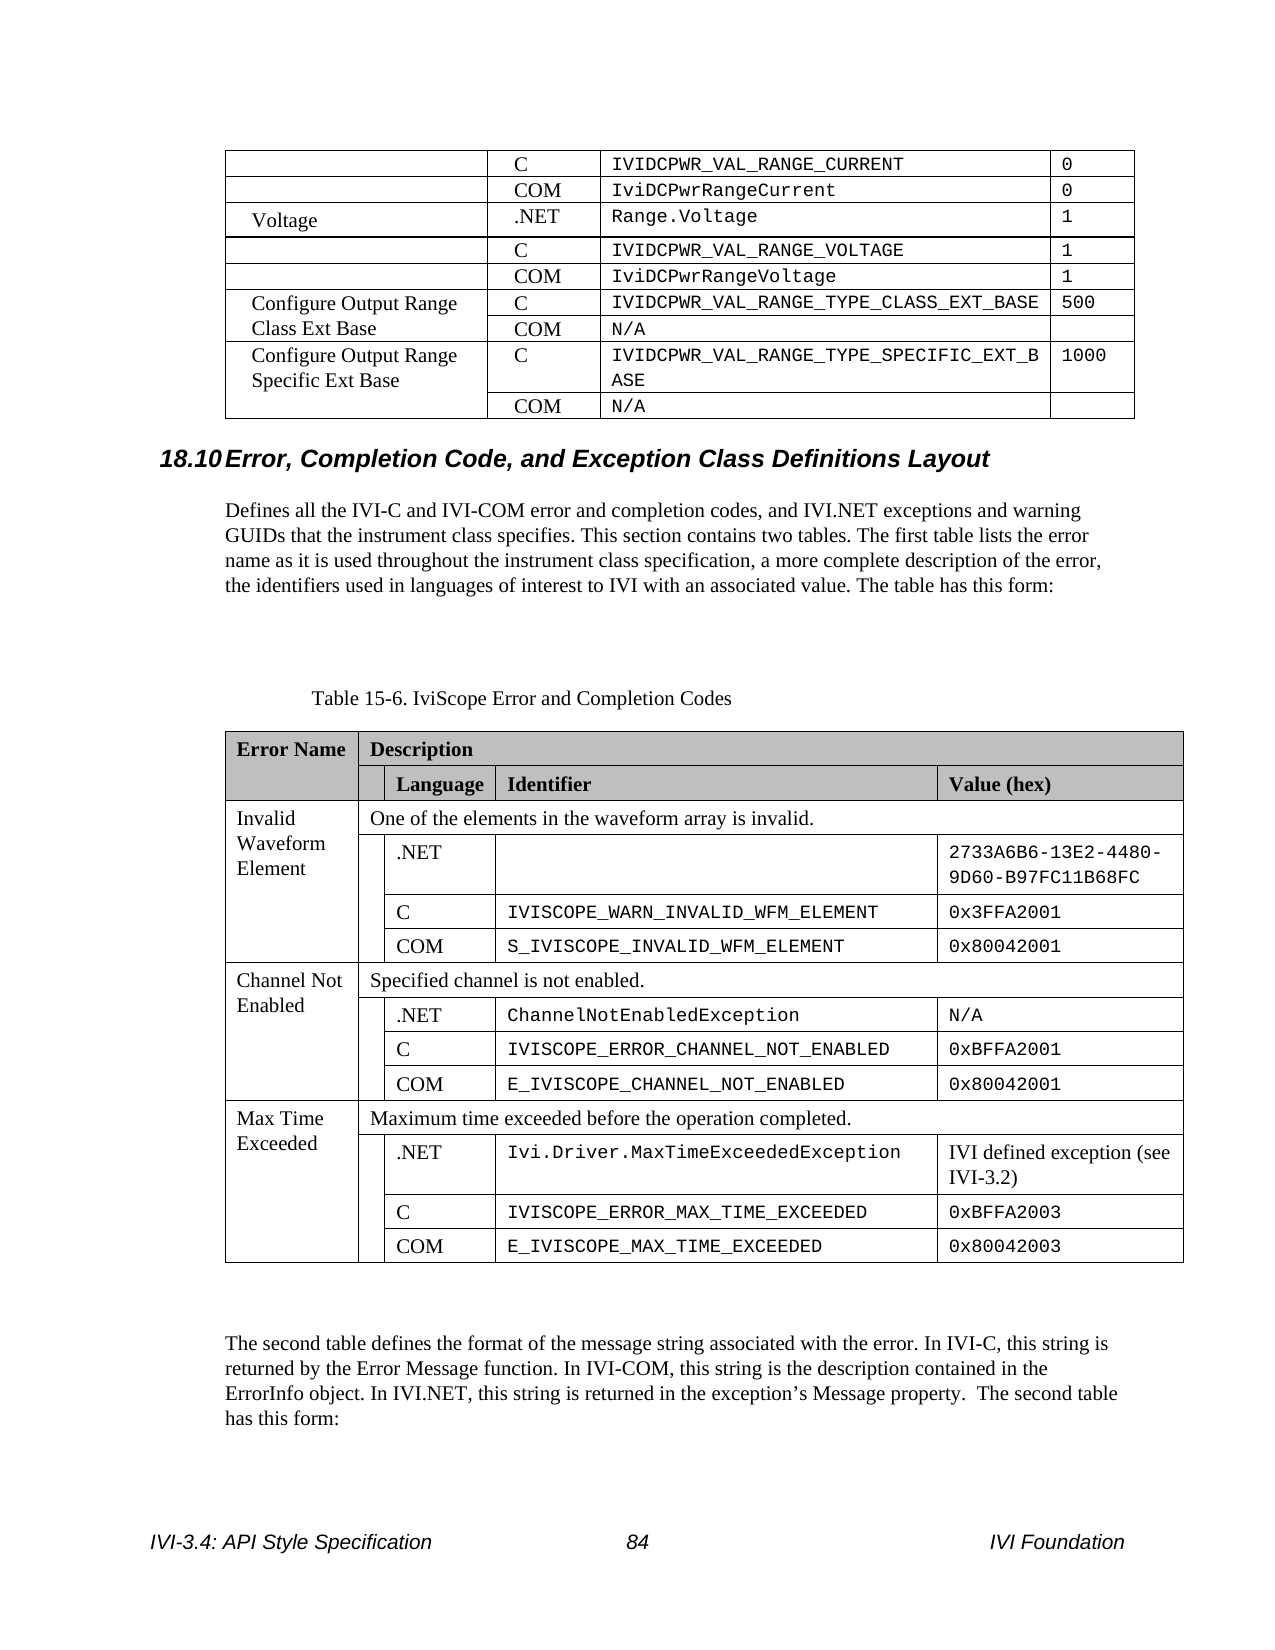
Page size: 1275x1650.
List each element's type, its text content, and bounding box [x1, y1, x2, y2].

text Defines all the IVI-C and IVI-COM error and completion codes, and IVI.NET exceptions and warning GUIDs that the instrument class specifies. This section contains two tables. The first table lists the error name as it is used throughout the instrument class specification, a more complete description of the error, the identifiers used in languages of interest to IVI with an associated value. The table has this form: [225, 498, 1125, 598]
table_cell Value (hex) [938, 766, 1183, 800]
table_cell Configure Output Range Specific Ext Base [226, 342, 487, 418]
table_cell COM [488, 264, 600, 288]
table_cell [226, 238, 487, 262]
table_cell C [385, 1032, 495, 1065]
table_cell Language [385, 766, 495, 800]
table_cell .NET [385, 998, 495, 1031]
table_cell Configure Output Range Class Ext Base [226, 290, 487, 341]
table_cell Specified channel is not enabled. [359, 963, 1183, 997]
table_cell Max Time Exceeded [226, 1101, 358, 1262]
table_cell [1051, 393, 1134, 418]
table_cell ChannelNotEnabledException [496, 998, 937, 1031]
table_cell N/A [938, 998, 1183, 1031]
table_cell [359, 835, 384, 962]
table_cell [359, 998, 384, 1100]
table_cell C [488, 238, 600, 262]
table_cell IVISCOPE_ERROR_CHANNEL_NOT_ENABLED [496, 1032, 937, 1065]
table_cell E_IVISCOPE_CHANNEL_NOT_ENABLED [496, 1066, 937, 1100]
table_cell .NET [488, 203, 600, 236]
table_cell 0x80042001 [938, 1066, 1183, 1100]
table_cell 1 [1051, 264, 1134, 288]
table_cell [1051, 316, 1134, 341]
table_cell IVISCOPE_ERROR_MAX_TIME_EXCEEDED [496, 1195, 937, 1228]
table_cell 2733A6B6-13E2-4480-9D60-B97FC11B68FC [938, 835, 1183, 893]
table_cell C [385, 1195, 495, 1228]
table_cell IVIDCPWR_VAL_RANGE_VOLTAGE [601, 238, 1050, 262]
table_cell COM [488, 393, 600, 418]
table_cell [496, 835, 937, 893]
table_cell 0 [1051, 151, 1134, 176]
table_cell 1000 [1051, 342, 1134, 392]
text The second table defines the format of the message string associated with the error. In IVI-C, this string is returned by the Error Message function. In IVI-COM, this string is the description contained in the ErrorInfo object. In IVI.NET, this string is returned in the exception’s Message property. The second table has this form: [225, 1330, 1125, 1430]
table_cell IviDCPwrRangeCurrent [601, 177, 1050, 202]
table_cell C [488, 342, 600, 392]
table_cell [226, 264, 487, 288]
table_cell Description [359, 732, 1183, 765]
table_cell Identifier [496, 766, 937, 800]
table_cell N/A [601, 393, 1050, 418]
table_cell [359, 766, 384, 800]
table_cell COM [385, 929, 495, 962]
table_cell COM [385, 1066, 495, 1100]
table_cell [226, 151, 487, 176]
table_cell 0x80042003 [938, 1229, 1183, 1262]
table_cell Invalid Waveform Element [226, 801, 358, 962]
table_cell Channel Not Enabled [226, 963, 358, 1100]
table_cell COM [385, 1229, 495, 1262]
table_cell IVIDCPWR_VAL_RANGE_TYPE_SPECIFIC_EXT_BASE [601, 342, 1050, 392]
table_cell COM [488, 177, 600, 202]
table_cell C [488, 290, 600, 314]
table_cell 500 [1051, 290, 1134, 314]
table_cell IVI defined exception (see IVI-3.2) [938, 1135, 1183, 1193]
table_cell [359, 1135, 384, 1262]
table_cell 1 [1051, 203, 1134, 236]
table_cell IVIDCPWR_VAL_RANGE_TYPE_CLASS_EXT_BASE [601, 290, 1050, 314]
table_cell 0x3FFA2001 [938, 895, 1183, 928]
table_cell C [385, 895, 495, 928]
table_cell 1 [1051, 238, 1134, 262]
table_cell IVIDCPWR_VAL_RANGE_CURRENT [601, 151, 1050, 176]
subtitle Error, Completion Code, and Exception Class Definitions Layout [159, 444, 1125, 472]
table_cell IVISCOPE_WARN_INVALID_WFM_ELEMENT [496, 895, 937, 928]
table_cell Ivi.Driver.MaxTimeExceededException [496, 1135, 937, 1193]
table_cell 0x80042001 [938, 929, 1183, 962]
table_cell Maximum time exceeded before the operation completed. [359, 1101, 1183, 1134]
table_cell IviDCPwrRangeVoltage [601, 264, 1050, 288]
table_cell COM [488, 316, 600, 341]
table_cell C [488, 151, 600, 176]
table_cell .NET [385, 835, 495, 893]
table_cell E_IVISCOPE_MAX_TIME_EXCEEDED [496, 1229, 937, 1262]
table_cell Voltage [226, 203, 487, 236]
table_cell Error Name [226, 732, 358, 800]
table_cell 0 [1051, 177, 1134, 202]
table_cell 0xBFFA2001 [938, 1032, 1183, 1065]
table_cell One of the elements in the waveform array is invalid. [359, 801, 1183, 834]
table_cell Range.Voltage [601, 203, 1050, 236]
table_cell N/A [601, 316, 1050, 341]
table_cell [226, 177, 487, 202]
table_cell 0xBFFA2003 [938, 1195, 1183, 1228]
table_cell S_IVISCOPE_INVALID_WFM_ELEMENT [496, 929, 937, 962]
table_cell .NET [385, 1135, 495, 1193]
